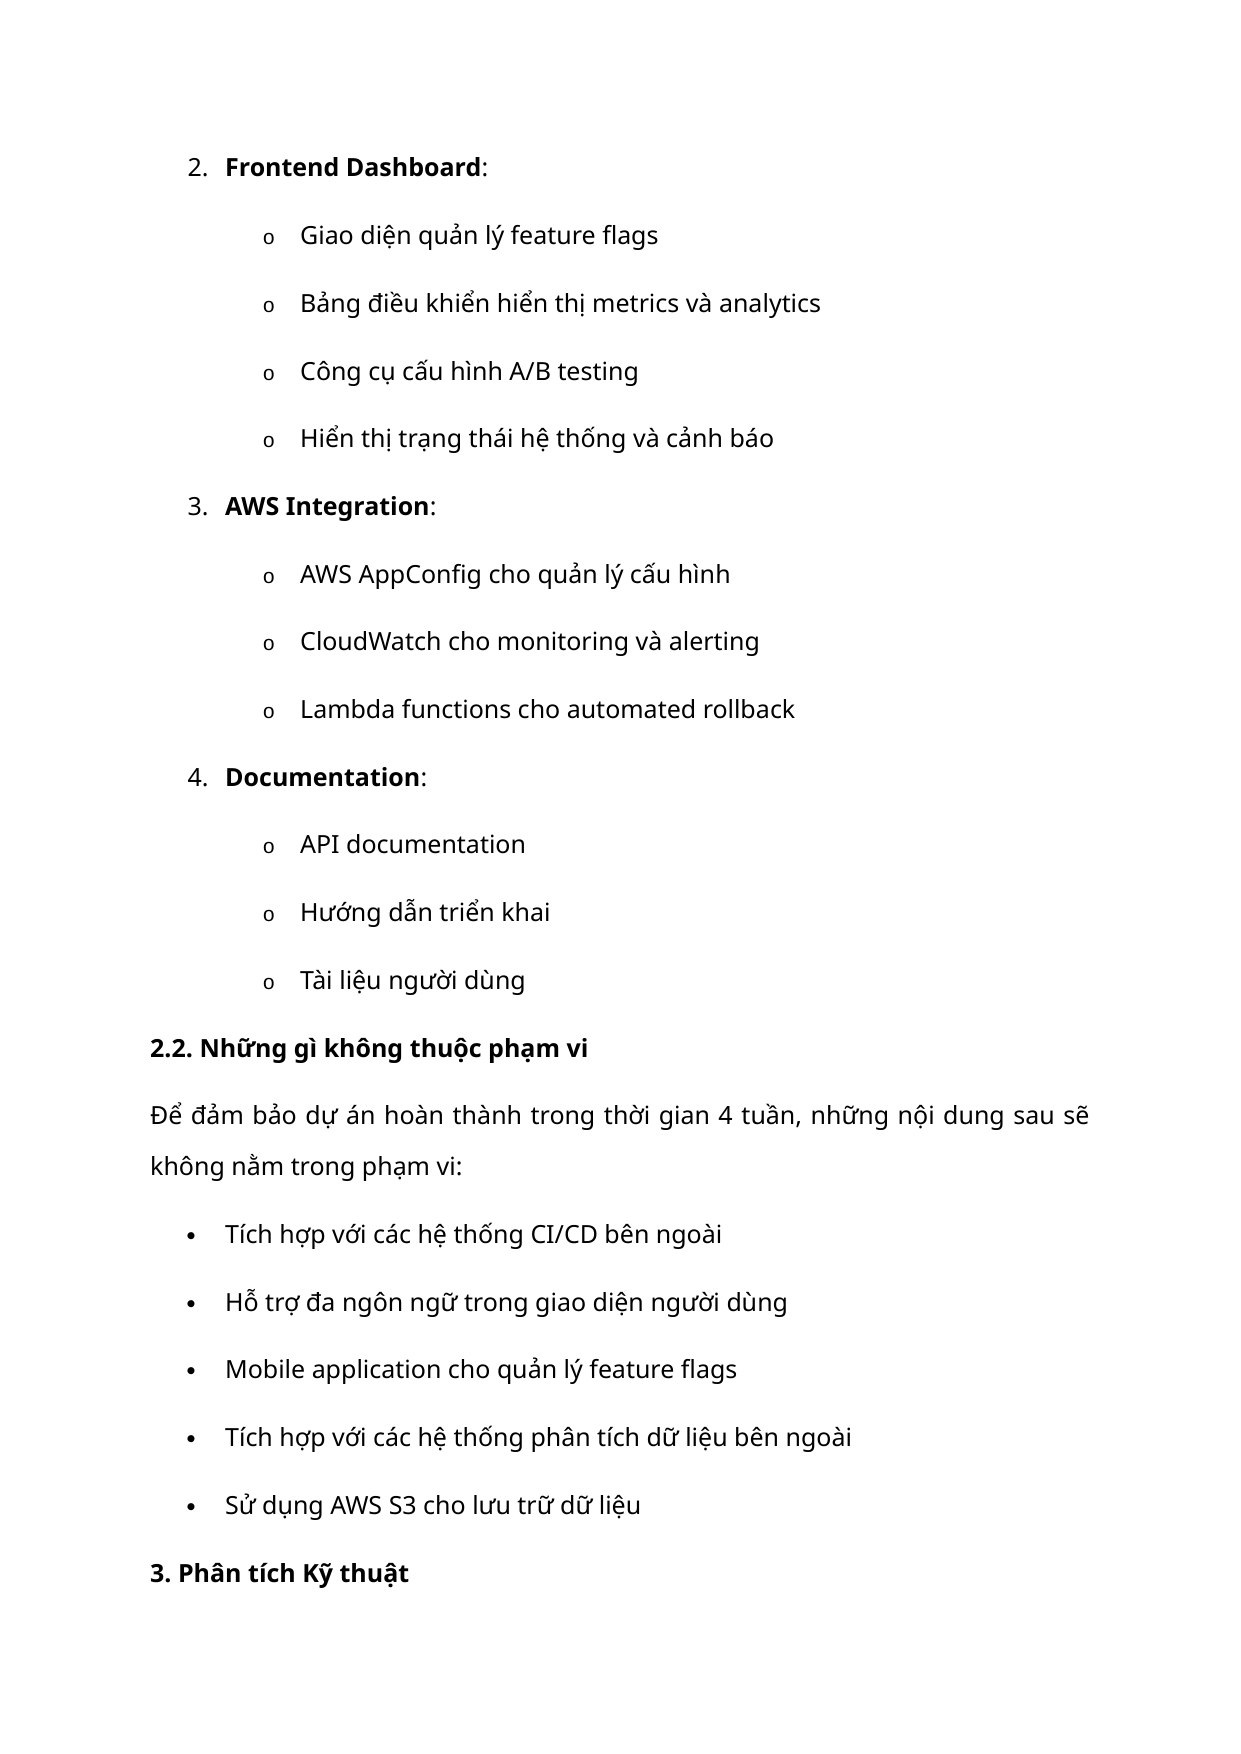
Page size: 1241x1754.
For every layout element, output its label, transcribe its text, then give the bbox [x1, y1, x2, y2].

text Để đảm bảo dự án hoàn thành trong thời gian 4 tuần, những nội dung sau sẽ không nằm trong phạm vi: [150, 1098, 1090, 1183]
text 2.2. Những gì không thuộc phạm vi [150, 1030, 1090, 1064]
list Tích hợp với các hệ thống phân tích dữ liệu bên ngoài [187, 1420, 1090, 1454]
list Documentation: [187, 759, 1090, 793]
list Hướng dẫn triển khai [262, 895, 1090, 929]
list Công cụ cấu hình A/B testing [262, 353, 1090, 387]
list Mobile application cho quản lý feature flags [187, 1352, 1090, 1386]
list Bảng điều khiển hiển thị metrics và analytics [262, 285, 1090, 319]
list Hiển thị trạng thái hệ thống và cảnh báo [262, 421, 1090, 455]
list Hỗ trợ đa ngôn ngữ trong giao diện người dùng [187, 1284, 1090, 1318]
list Tích hợp với các hệ thống CI/CD bên ngoài [187, 1217, 1090, 1251]
list AWS Integration: [187, 488, 1090, 523]
list CloudWatch cho monitoring và alerting [262, 624, 1090, 658]
list AWS AppConfig cho quản lý cấu hình [262, 556, 1090, 590]
list Lambda functions cho automated rollback [262, 692, 1090, 726]
list Giao diện quản lý feature flags [262, 218, 1090, 252]
list Tài liệu người dùng [262, 962, 1090, 997]
text 3. Phân tích Kỹ thuật [150, 1555, 1090, 1589]
list API documentation [262, 827, 1090, 861]
list Sử dụng AWS S3 cho lưu trữ dữ liệu [187, 1487, 1090, 1522]
list Frontend Dashboard: [187, 150, 1090, 184]
